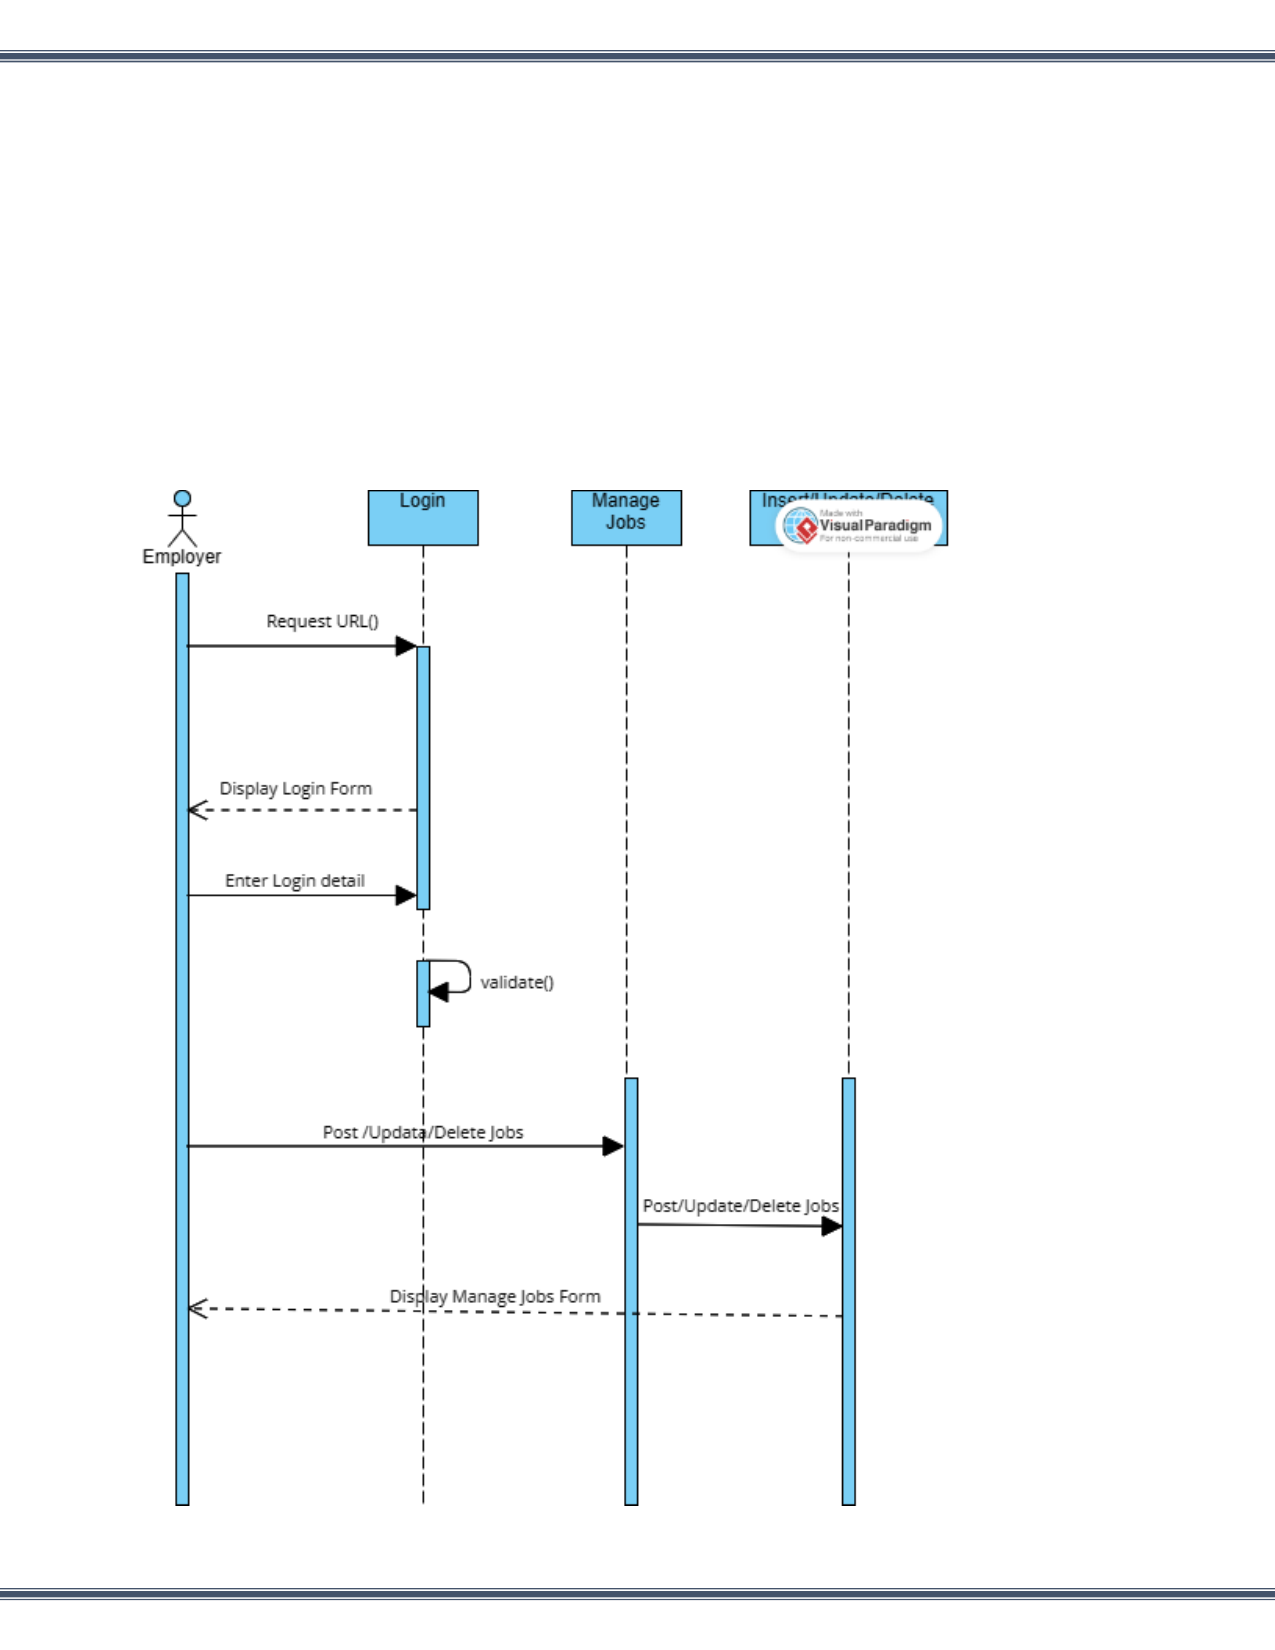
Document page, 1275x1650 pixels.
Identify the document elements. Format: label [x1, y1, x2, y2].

picture [135, 490, 950, 1506]
